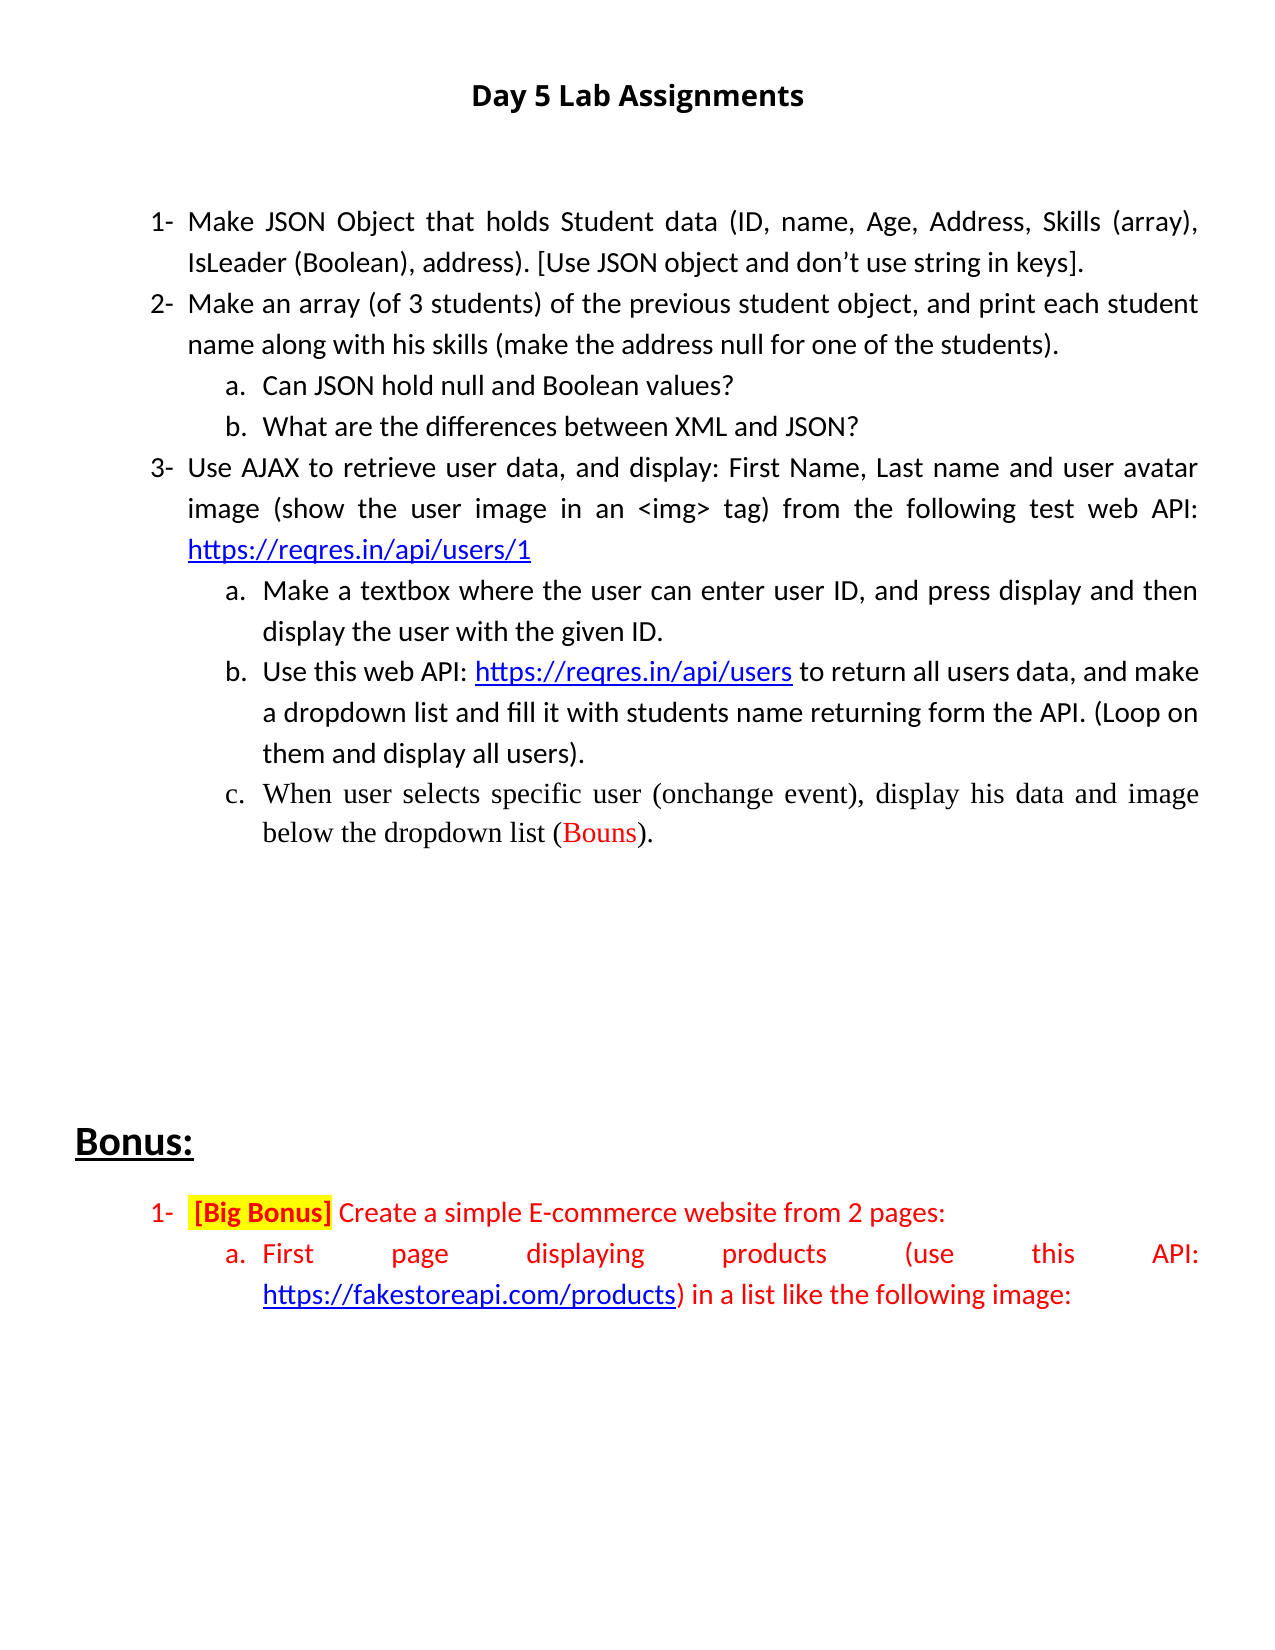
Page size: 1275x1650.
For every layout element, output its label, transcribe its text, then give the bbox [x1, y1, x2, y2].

list Use this web API: https://reqres.in/api/users to return all users data, and make a dropdown list and fill it with students name returning form the API. (Loop on them and display all users). [225, 653, 1200, 771]
list Can JSON hold null and Boolean values? [225, 367, 1200, 403]
list [Big Bonus] Create a simple E-commerce website from 2 pages: [150, 1194, 1200, 1230]
list First page displaying products (use this API: https://fakestoreapi.com/products) in a list like the following image: [225, 1235, 1200, 1312]
list Make JSON Object that holds Student data (ID, name, Age, Address, Skills (array), IsLeader (Boolean), address). [Use JSON object and don’t use string in keys]. [150, 203, 1200, 280]
list When user selects specific user (onchange event), display his data and image below the dropdown list (Bouns). [225, 776, 1200, 848]
text Day 5 Lab Assignments [75, 75, 1200, 115]
list Make an array (of 3 students) of the previous student object, and print each student name along with his skills (make the address null for one of the students). [150, 285, 1200, 362]
list Make a textbox where the user can enter user ID, and press display and then display the user with the given ID. [225, 572, 1200, 648]
list Use AJAX to retrieve user data, and display: First Name, Last name and user avatar image (show the user image in an <img> tag) from the following test web API: https://reqres.in/api/users/1 [150, 449, 1200, 566]
list What are the differences between XML and JSON? [225, 408, 1200, 443]
text Bonus: [75, 1115, 1200, 1166]
